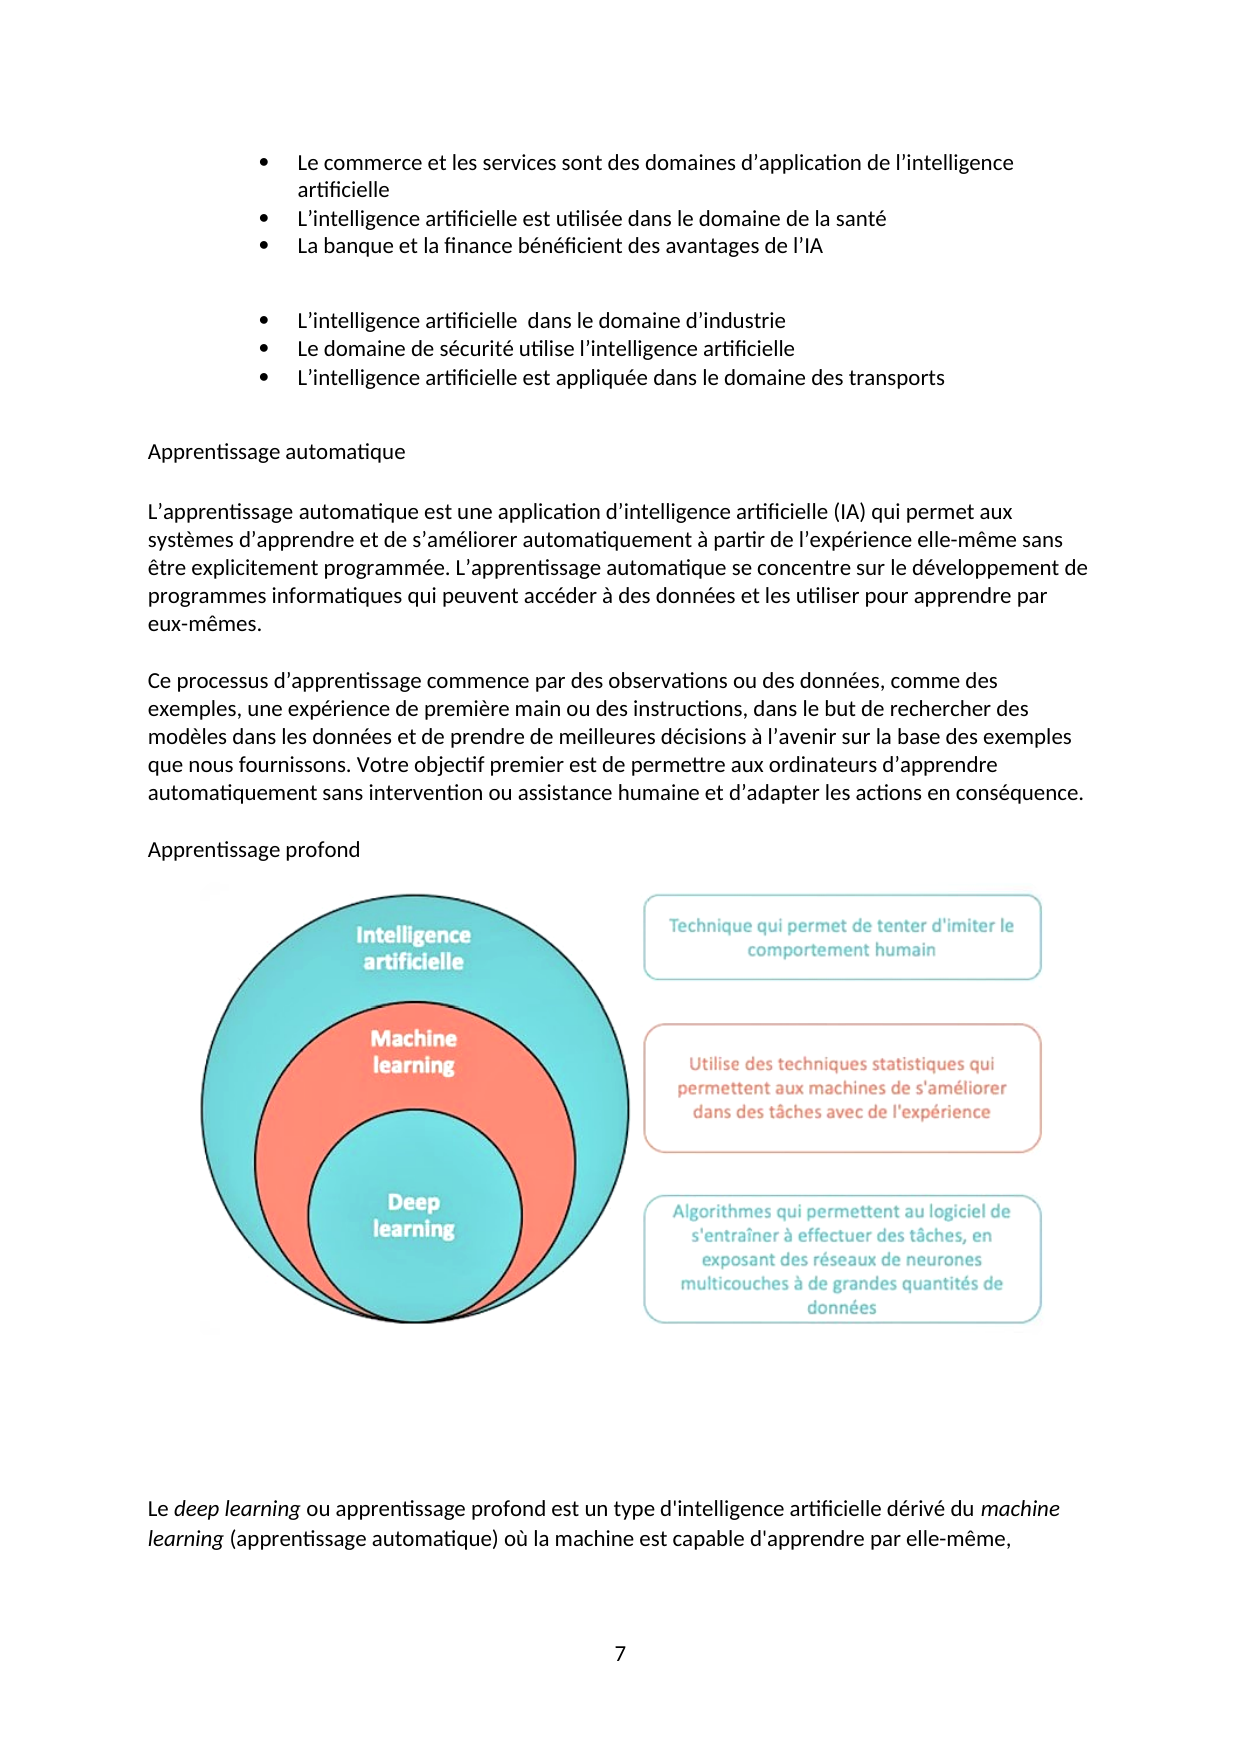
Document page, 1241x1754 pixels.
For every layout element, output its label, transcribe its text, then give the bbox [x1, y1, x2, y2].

text Ce processus d’apprentissage commence par des observations ou des données, comme des exemples, une expérience de première main ou des instructions, dans le but de rechercher des modèles dans les données et de prendre de meilleures décisions à l’avenir sur la base des exemples que nous fournissons. Votre objectif premier est de permettre aux ordinateurs d’apprendre automatiquement sans intervention ou assistance humaine et d’adapter les actions en conséquence. [148, 666, 1093, 806]
text Apprentissage automatique [148, 437, 1093, 466]
text L’apprentissage automatique est une application d’intelligence artificielle (IA) qui permet aux systèmes d’apprendre et de s’améliorer automatiquement à partir de l’expérience elle-même sans être explicitement programmée. L’apprentissage automatique se concentre sur le développement de programmes informatiques qui peuvent accéder à des données et les utiliser pour apprendre par eux-mêmes. [148, 497, 1093, 637]
subtitle La banque et la finance bénéficient des avantages de l’IA [260, 232, 1093, 260]
subtitle Le domaine de sécurité utilise l’intelligence artificielle [260, 334, 1093, 363]
text Apprentissage profond [148, 835, 1093, 863]
subtitle Le commerce et les services sont des domaines d’application de l’intelligence artificielle [260, 148, 1093, 204]
picture [191, 876, 1049, 1347]
subtitle L’intelligence artificielle est utilisée dans le domaine de la santé [260, 204, 1093, 232]
subtitle L’intelligence artificielle est appliquée dans le domaine des transports [260, 363, 1093, 391]
subtitle L’intelligence artificielle dans le domaine d’industrie [260, 307, 1093, 334]
